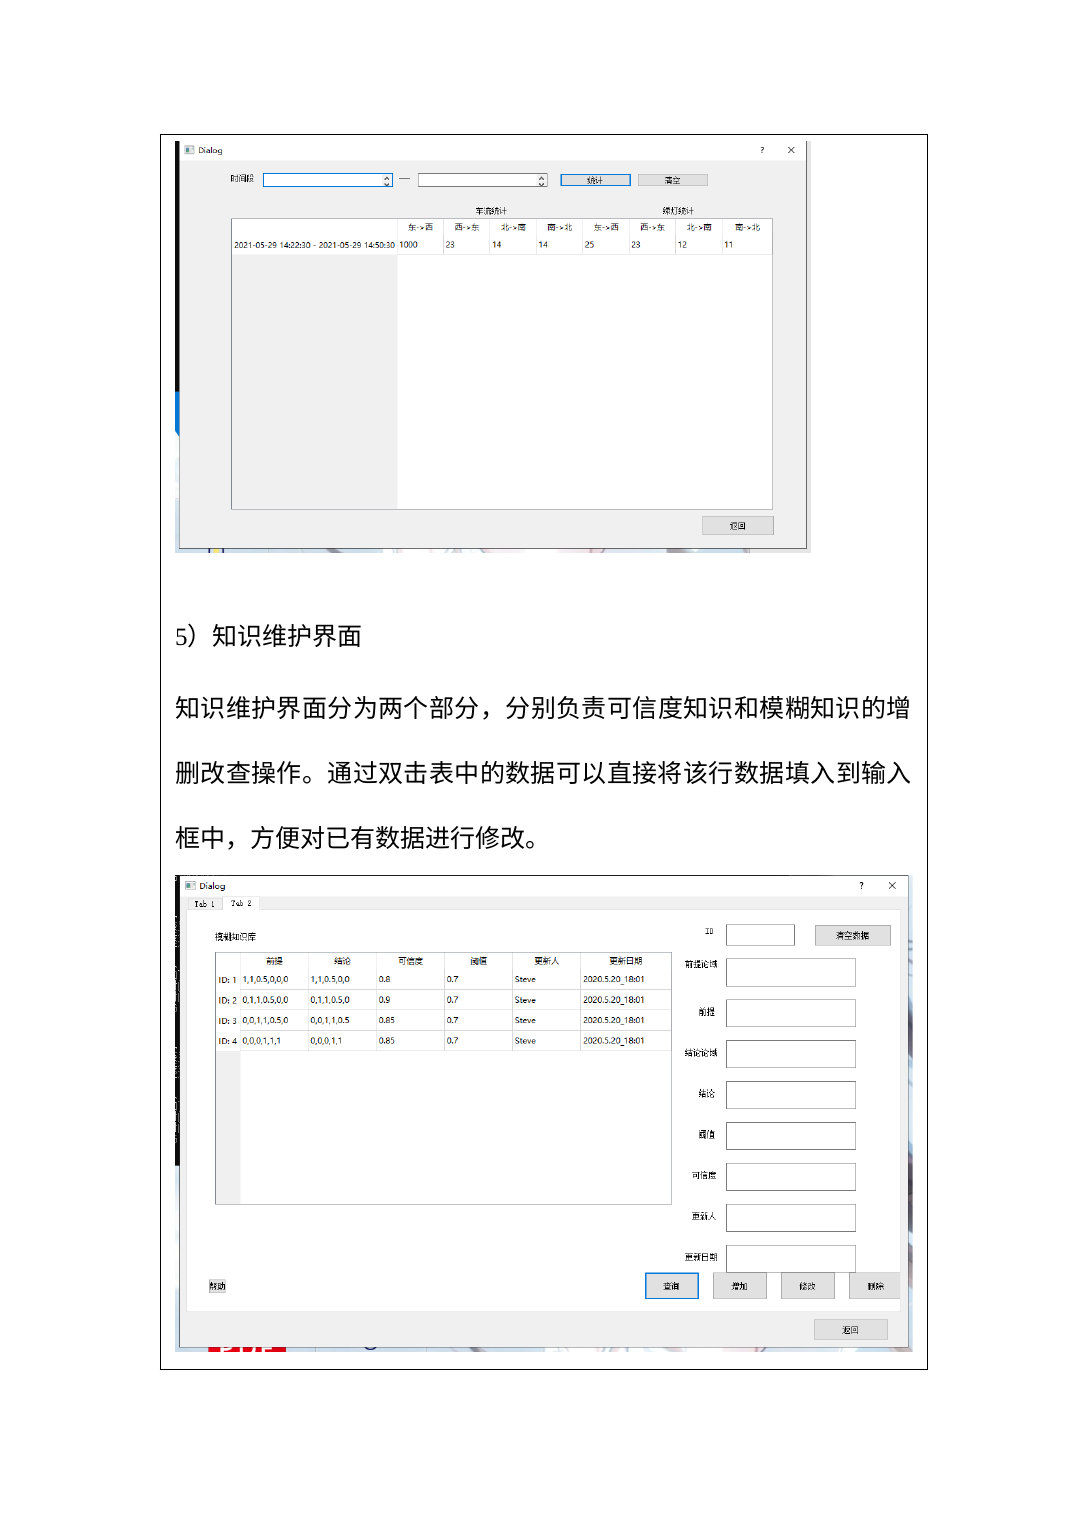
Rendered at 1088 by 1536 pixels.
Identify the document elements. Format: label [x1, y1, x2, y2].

picture [175, 875, 913, 1352]
picture [175, 141, 811, 553]
table_cell [161, 135, 927, 1369]
